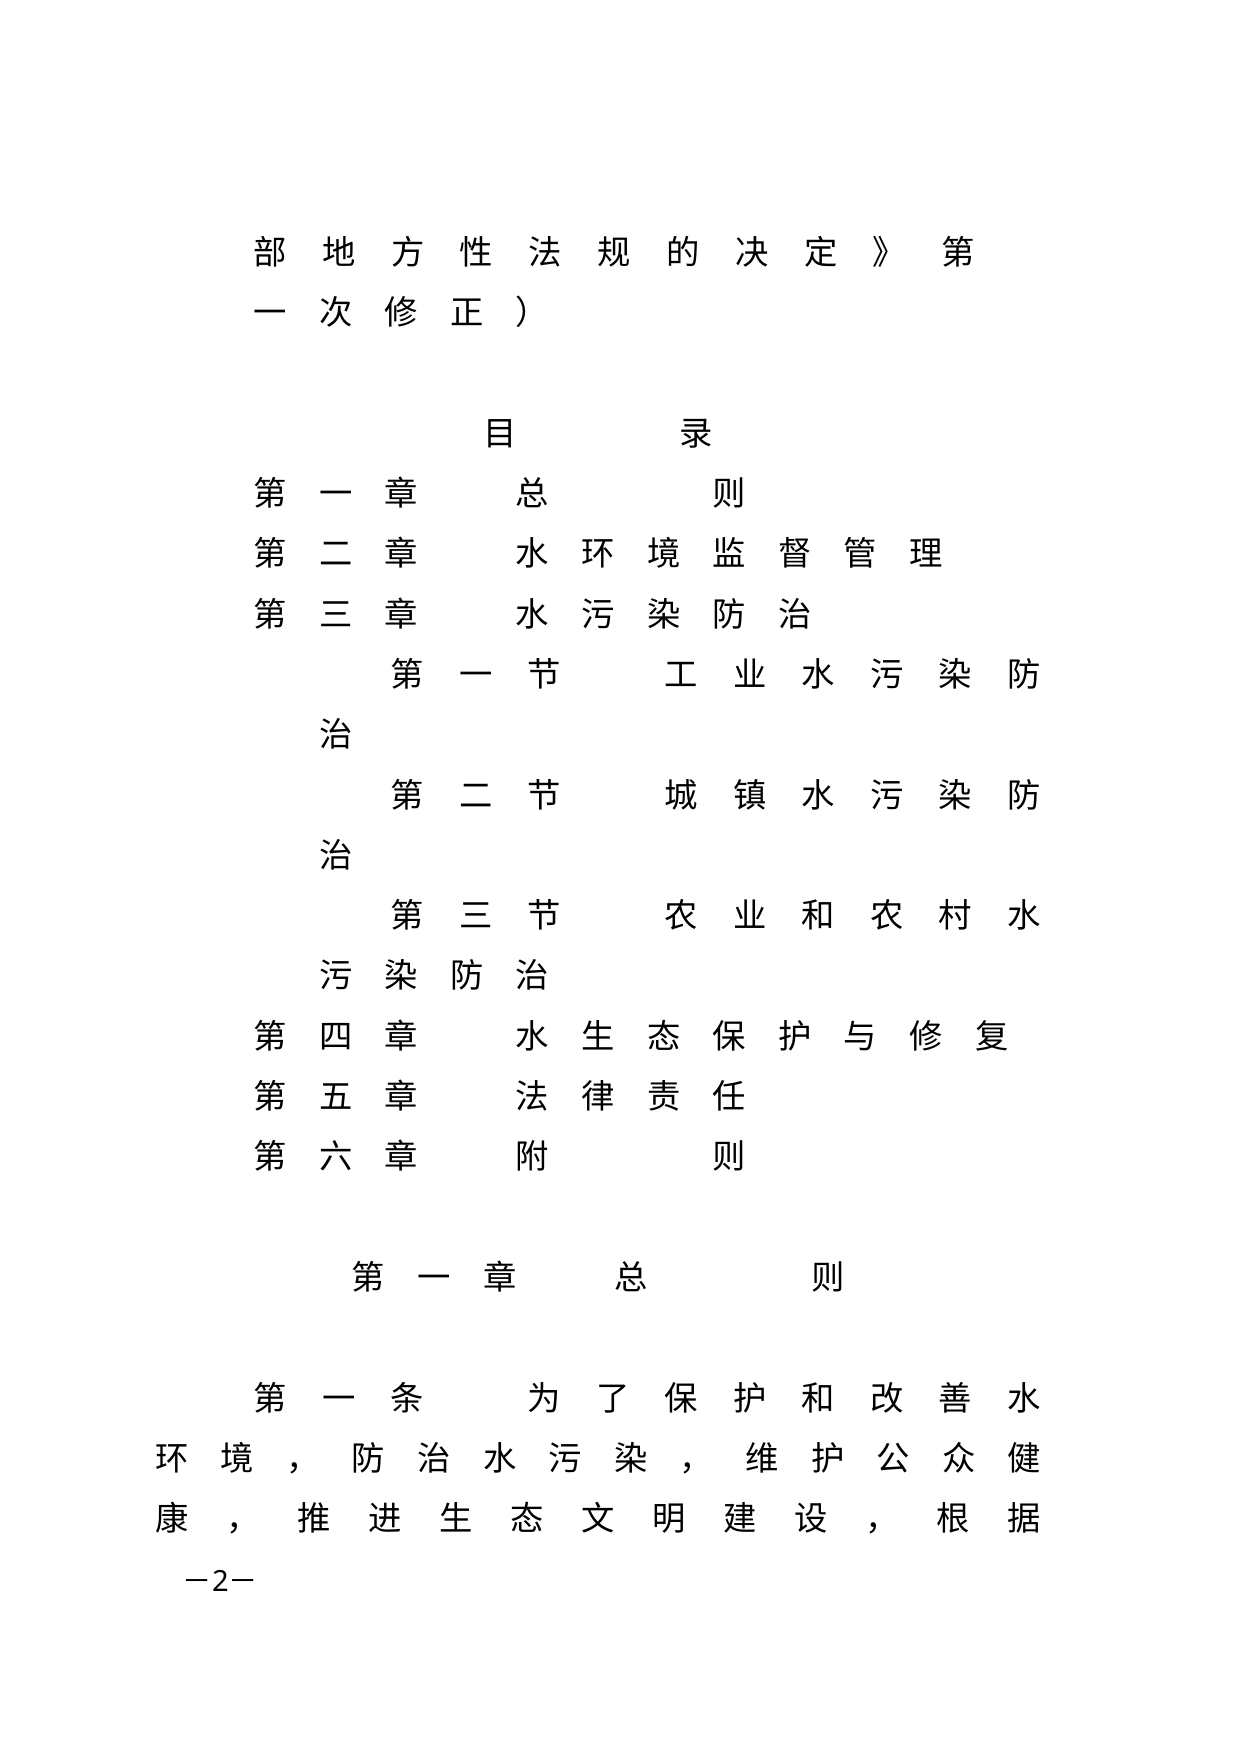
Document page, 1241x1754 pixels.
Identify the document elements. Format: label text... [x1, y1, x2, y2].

text 目 录 [155, 400, 1073, 461]
text 第二节 城镇水污染防治 [221, 762, 1073, 883]
text 第四章 水生态保护与修复 [221, 1003, 1073, 1064]
text 第一章 总 则 [221, 461, 1073, 521]
text 第三章 水污染防治 [221, 581, 1073, 642]
text 第一节 工业水污染防治 [221, 642, 1073, 762]
text 第六章 附 则 [221, 1124, 1073, 1184]
text 第五章 法律责任 [221, 1064, 1073, 1124]
text 第一章 总 则 [155, 1245, 1073, 1305]
text 第一条 为了保护和改善水环境，防治水污染，维护公众健康，推进生态文明建设，根据《中华人民共和国环境保护法》《中华人民共和国水污染防治法》等有关法律、法规，结合本市实际，制定本条例。 [155, 1365, 1073, 1546]
text 第二章 水环境监督管理 [221, 521, 1073, 581]
text 第三节 农业和农村水污染防治 [221, 883, 1073, 1003]
